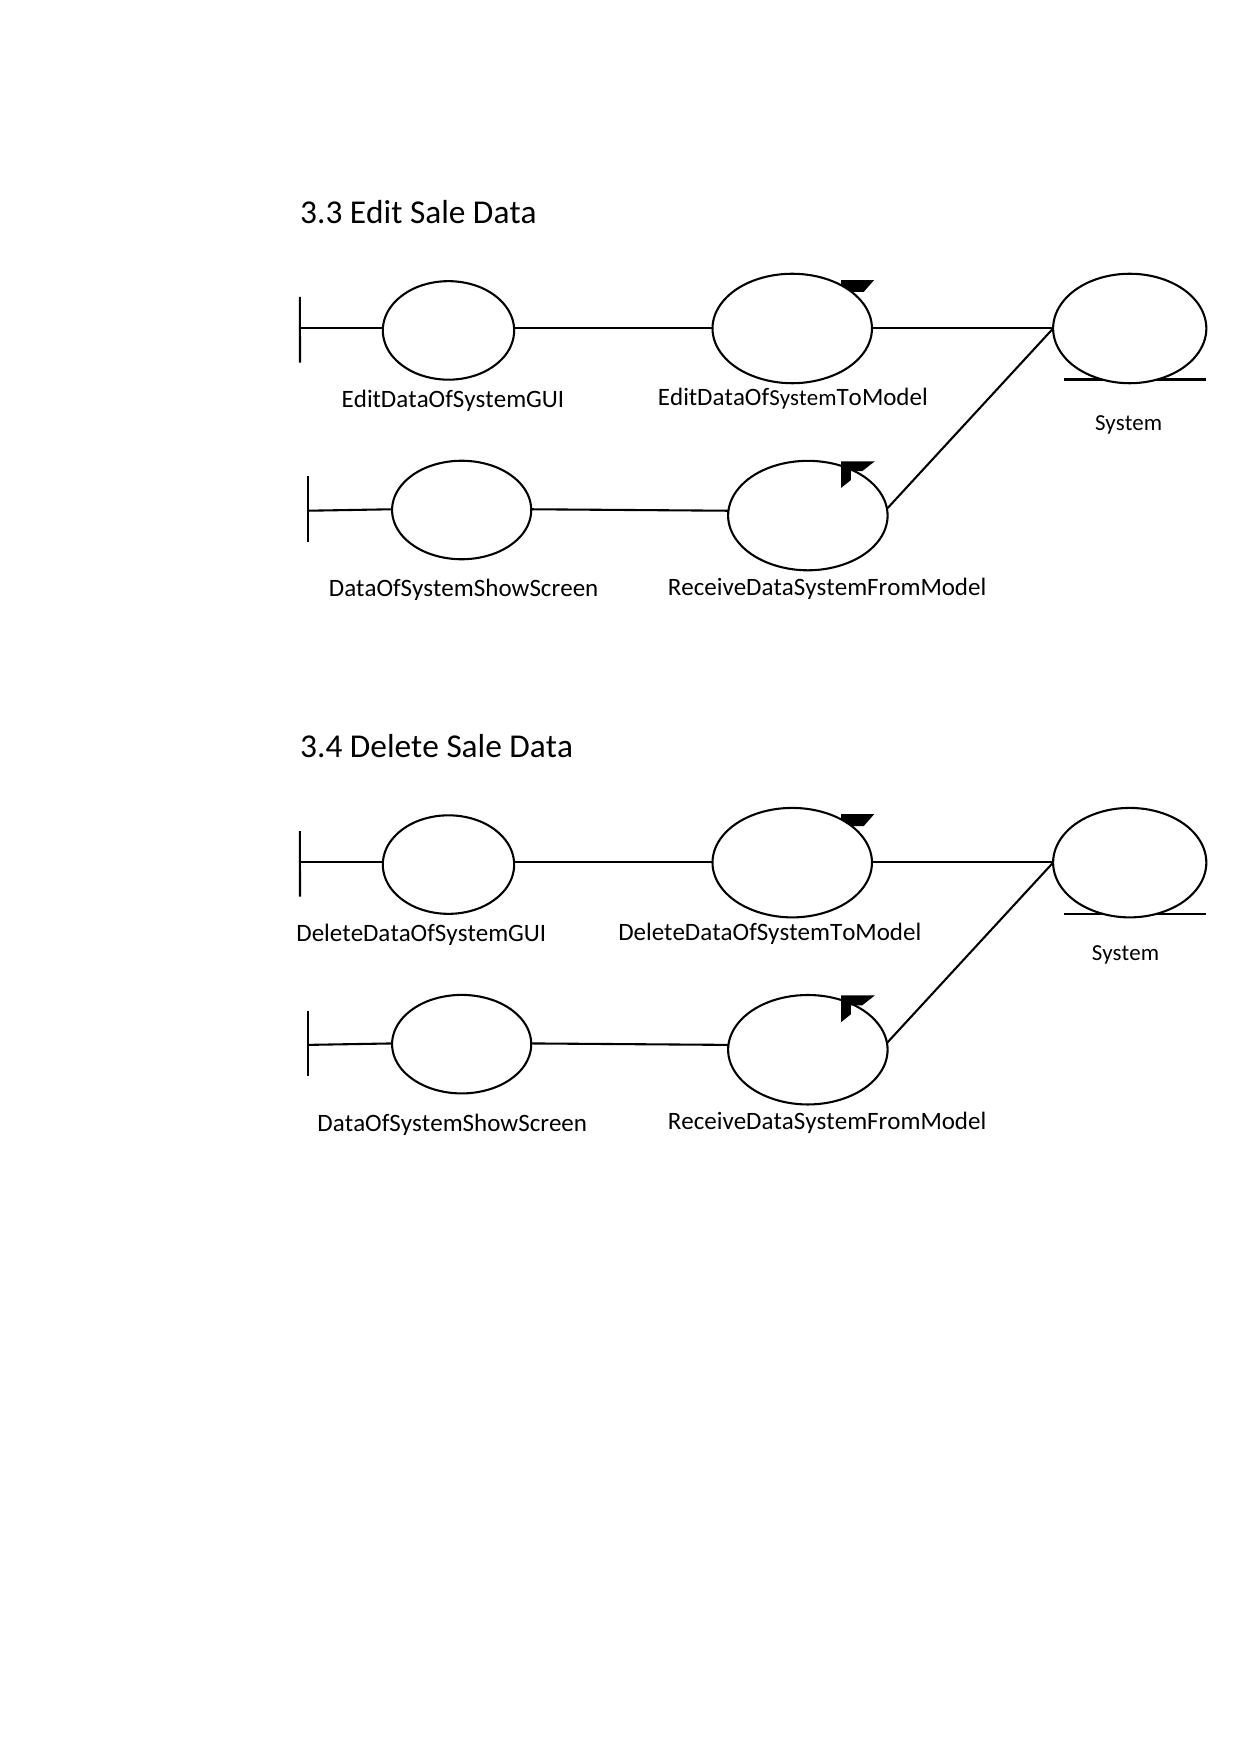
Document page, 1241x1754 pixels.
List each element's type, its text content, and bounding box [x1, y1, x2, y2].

text 3.3 Edit Sale Data [300, 191, 1090, 231]
text 3.4 Delete Sale Data [300, 725, 1090, 766]
